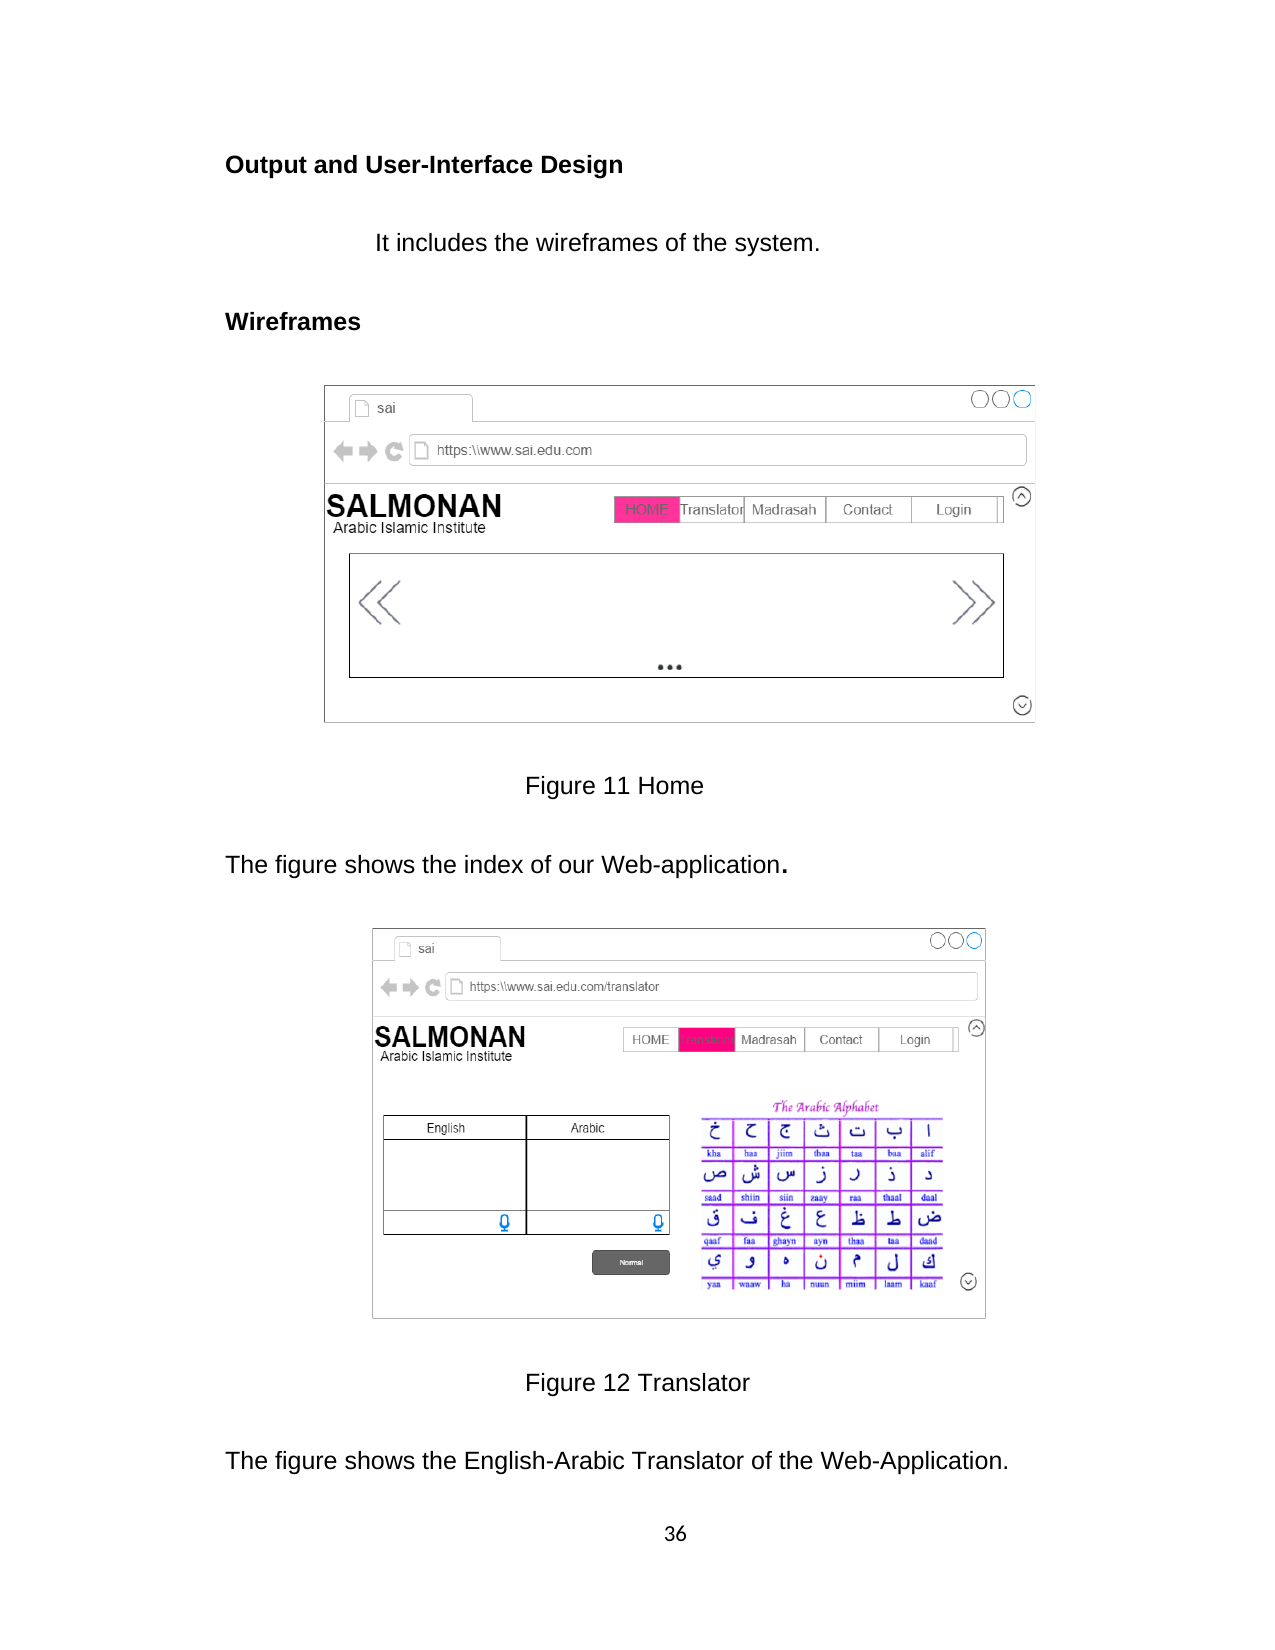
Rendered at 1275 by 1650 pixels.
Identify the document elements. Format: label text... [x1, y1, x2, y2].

text It includes the wireframes of the system. [225, 228, 1125, 257]
text Figure 12 Translator [450, 1367, 1125, 1396]
text The figure shows the English-Arabic Translator of the Web-Application. [225, 1446, 1125, 1474]
text Wireframes [225, 307, 1125, 335]
text Figure 11 Home [225, 771, 1125, 800]
text Output and User-Interface Design [225, 150, 1125, 179]
text The figure shows the index of our Web-application. [225, 850, 1125, 878]
